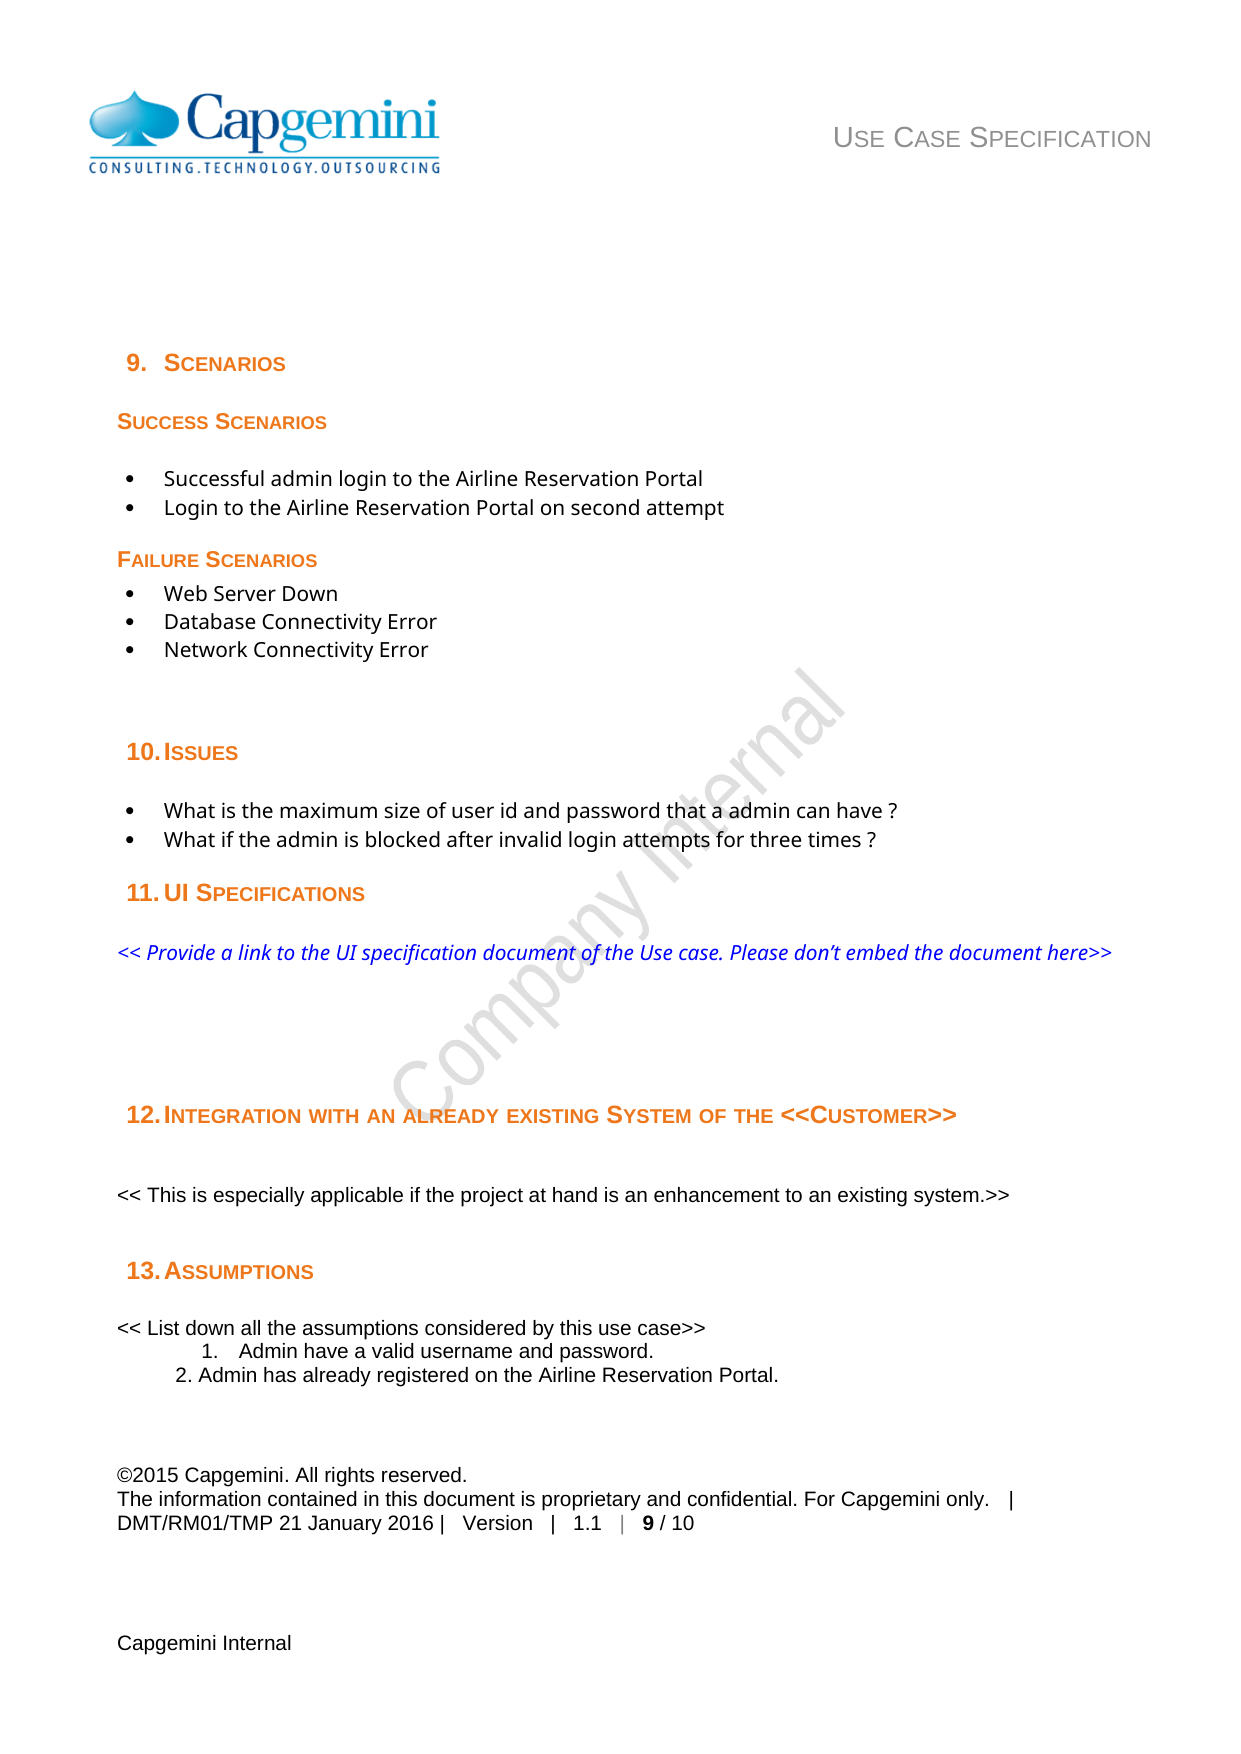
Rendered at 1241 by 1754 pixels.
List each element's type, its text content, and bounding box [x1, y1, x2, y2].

subtitle Assumptions [126, 1256, 1152, 1285]
text << List down all the assumptions considered by this use case>> [117, 1315, 1152, 1339]
text 2. Admin has already registered on the Airline Reservation Portal. [89, 1363, 1152, 1387]
text << Provide a link to the UI specification document of the Use case. Please don’t embed the document here>> [117, 938, 1152, 966]
list Web Server Down [126, 579, 1152, 607]
subtitle Integration with an already existing System of the <<Customer>> [126, 1099, 1152, 1128]
list What if the admin is blocked after invalid login attempts for three times ? [126, 825, 1152, 853]
list What is the maximum size of user id and password that a admin can have ? [126, 796, 1152, 825]
list Network Connectivity Error [126, 636, 1152, 664]
text << This is especially applicable if the project at hand is an enhancement to an existing system.>> [117, 1183, 1152, 1207]
list Admin have a valid username and password. [201, 1339, 1152, 1363]
list Login to the Airline Reservation Portal on second attempt [126, 493, 1152, 521]
picture [87, 89, 443, 177]
subtitle Success Scenarios [117, 408, 1152, 434]
list Database Connectivity Error [126, 607, 1152, 636]
list Successful admin login to the Airline Reservation Portal [126, 464, 1152, 493]
subtitle Scenarios [126, 348, 1152, 377]
subtitle Failure Scenarios [117, 546, 1152, 572]
subtitle Issues [126, 737, 1152, 766]
subtitle UI Specifications [126, 878, 1152, 907]
